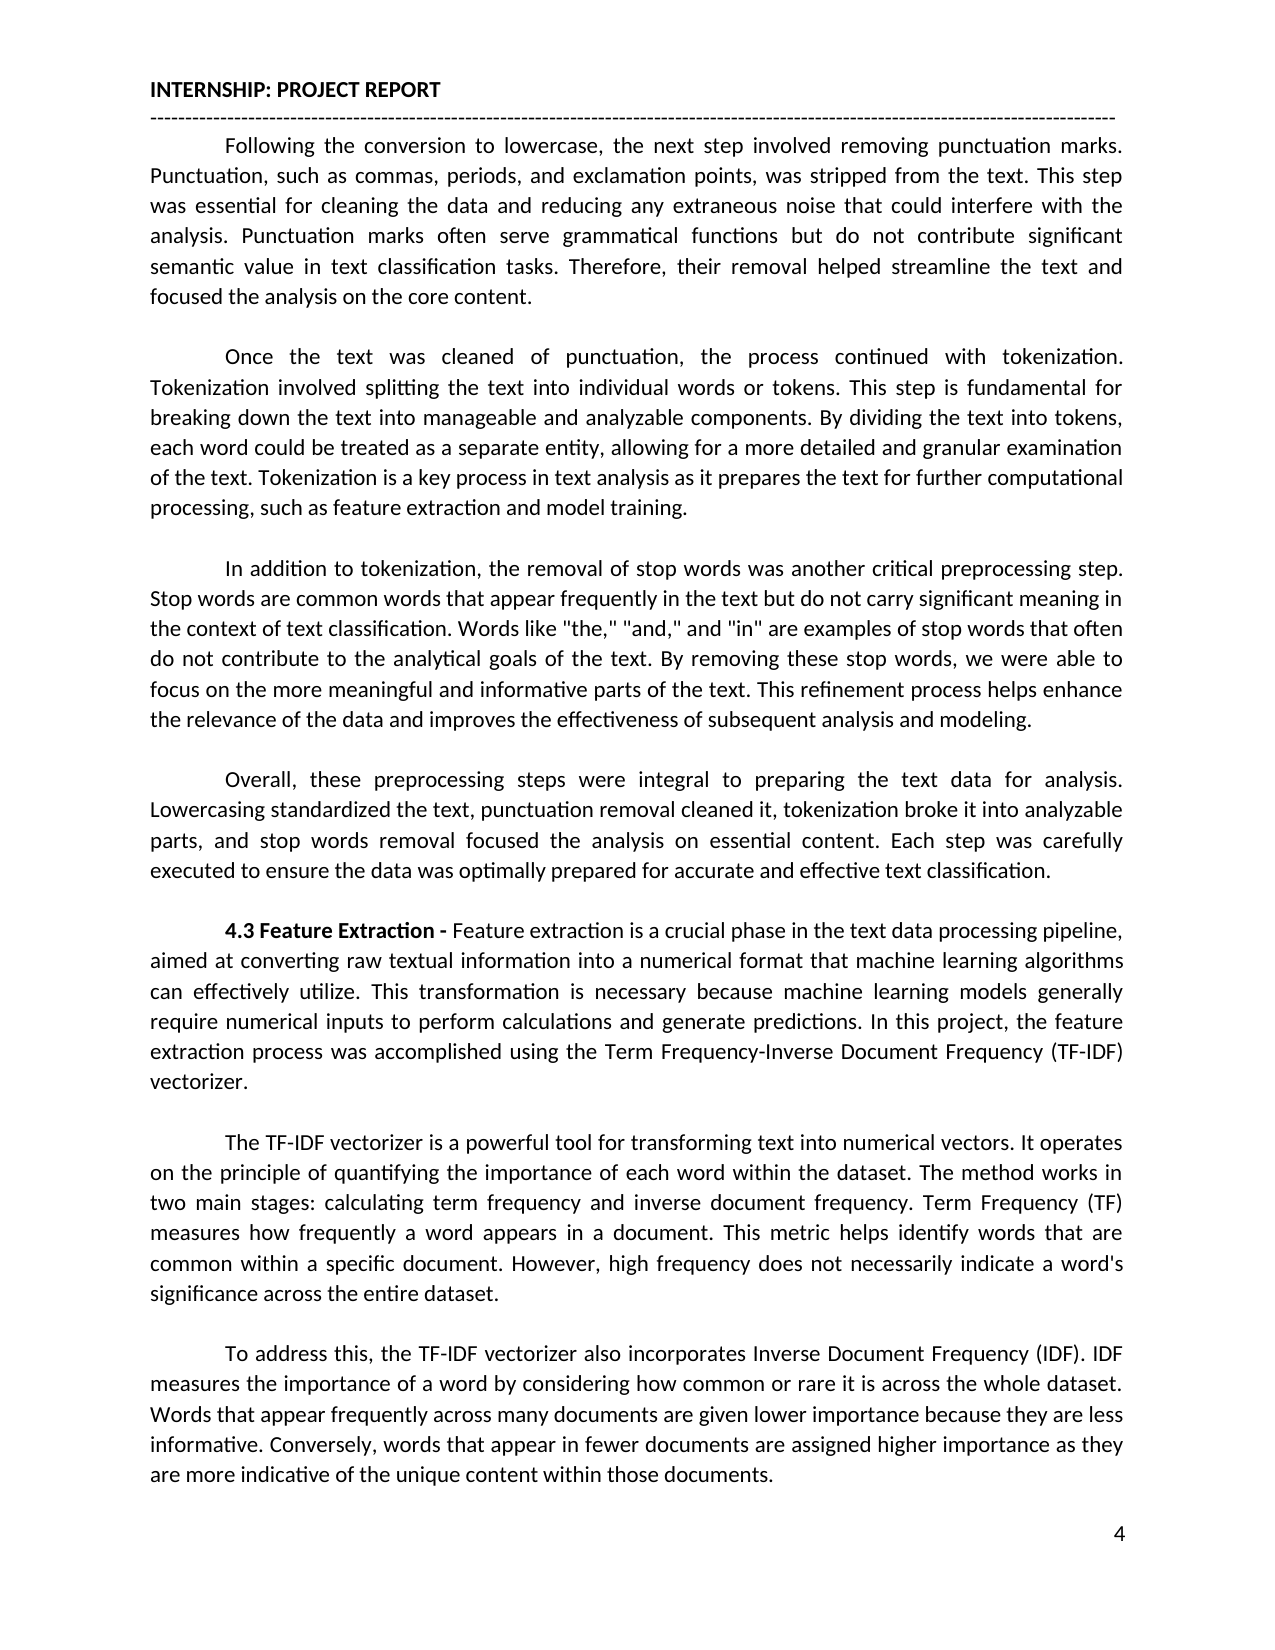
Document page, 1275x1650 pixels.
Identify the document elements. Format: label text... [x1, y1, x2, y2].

text Following the conversion to lowercase, the next step involved removing punctuation marks. Punctuation, such as commas, periods, and exclamation points, was stripped from the text. This step was essential for cleaning the data and reducing any extraneous noise that could interfere with the analysis. Punctuation marks often serve grammatical functions but do not contribute significant semantic value in text classification tasks. Therefore, their removal helped streamline the text and focused the analysis on the core content. [150, 131, 1125, 310]
text The TF-IDF vectorizer is a powerful tool for transforming text into numerical vectors. It operates on the principle of quantifying the importance of each word within the dataset. The method works in two main stages: calculating term frequency and inverse document frequency. Term Frequency (TF) measures how frequently a word appears in a document. This metric helps identify words that are common within a specific document. However, high frequency does not necessarily indicate a word's significance across the entire dataset. [150, 1128, 1125, 1307]
text In addition to tokenization, the removal of stop words was another critical preprocessing step. Stop words are common words that appear frequently in the text but do not carry significant meaning in the context of text classification. Words like "the," "and," and "in" are examples of stop words that often do not contribute to the analytical goals of the text. By removing these stop words, we were able to focus on the more meaningful and informative parts of the text. This refinement process helps enhance the relevance of the data and improves the effectiveness of subsequent analysis and modeling. [150, 554, 1125, 733]
text Overall, these preprocessing steps were integral to preparing the text data for analysis. Lowercasing standardized the text, punctuation removal cleaned it, tokenization broke it into analyzable parts, and stop words removal focused the analysis on essential content. Each step was carefully executed to ensure the data was optimally prepared for accurate and effective text classification. [150, 765, 1125, 884]
text To address this, the TF-IDF vectorizer also incorporates Inverse Document Frequency (IDF). IDF measures the importance of a word by considering how common or rare it is across the whole dataset. Words that appear frequently across many documents are given lower importance because they are less informative. Conversely, words that appear in fewer documents are assigned higher importance as they are more indicative of the unique content within those documents. [150, 1339, 1125, 1488]
text 4.3 Feature Extraction - Feature extraction is a crucial phase in the text data processing pipeline, aimed at converting raw textual information into a numerical format that machine learning algorithms can effectively utilize. This transformation is necessary because machine learning models generally require numerical inputs to perform calculations and generate predictions. In this project, the feature extraction process was accomplished using the Term Frequency-Inverse Document Frequency (TF-IDF) vectorizer. [150, 916, 1125, 1096]
text Once the text was cleaned of punctuation, the process continued with tokenization. Tokenization involved splitting the text into individual words or tokens. This step is fundamental for breaking down the text into manageable and analyzable components. By dividing the text into tokens, each word could be treated as a separate entity, allowing for a more detailed and granular examination of the text. Tokenization is a key process in text analysis as it prepares the text for further computational processing, such as feature extraction and model training. [150, 342, 1125, 522]
